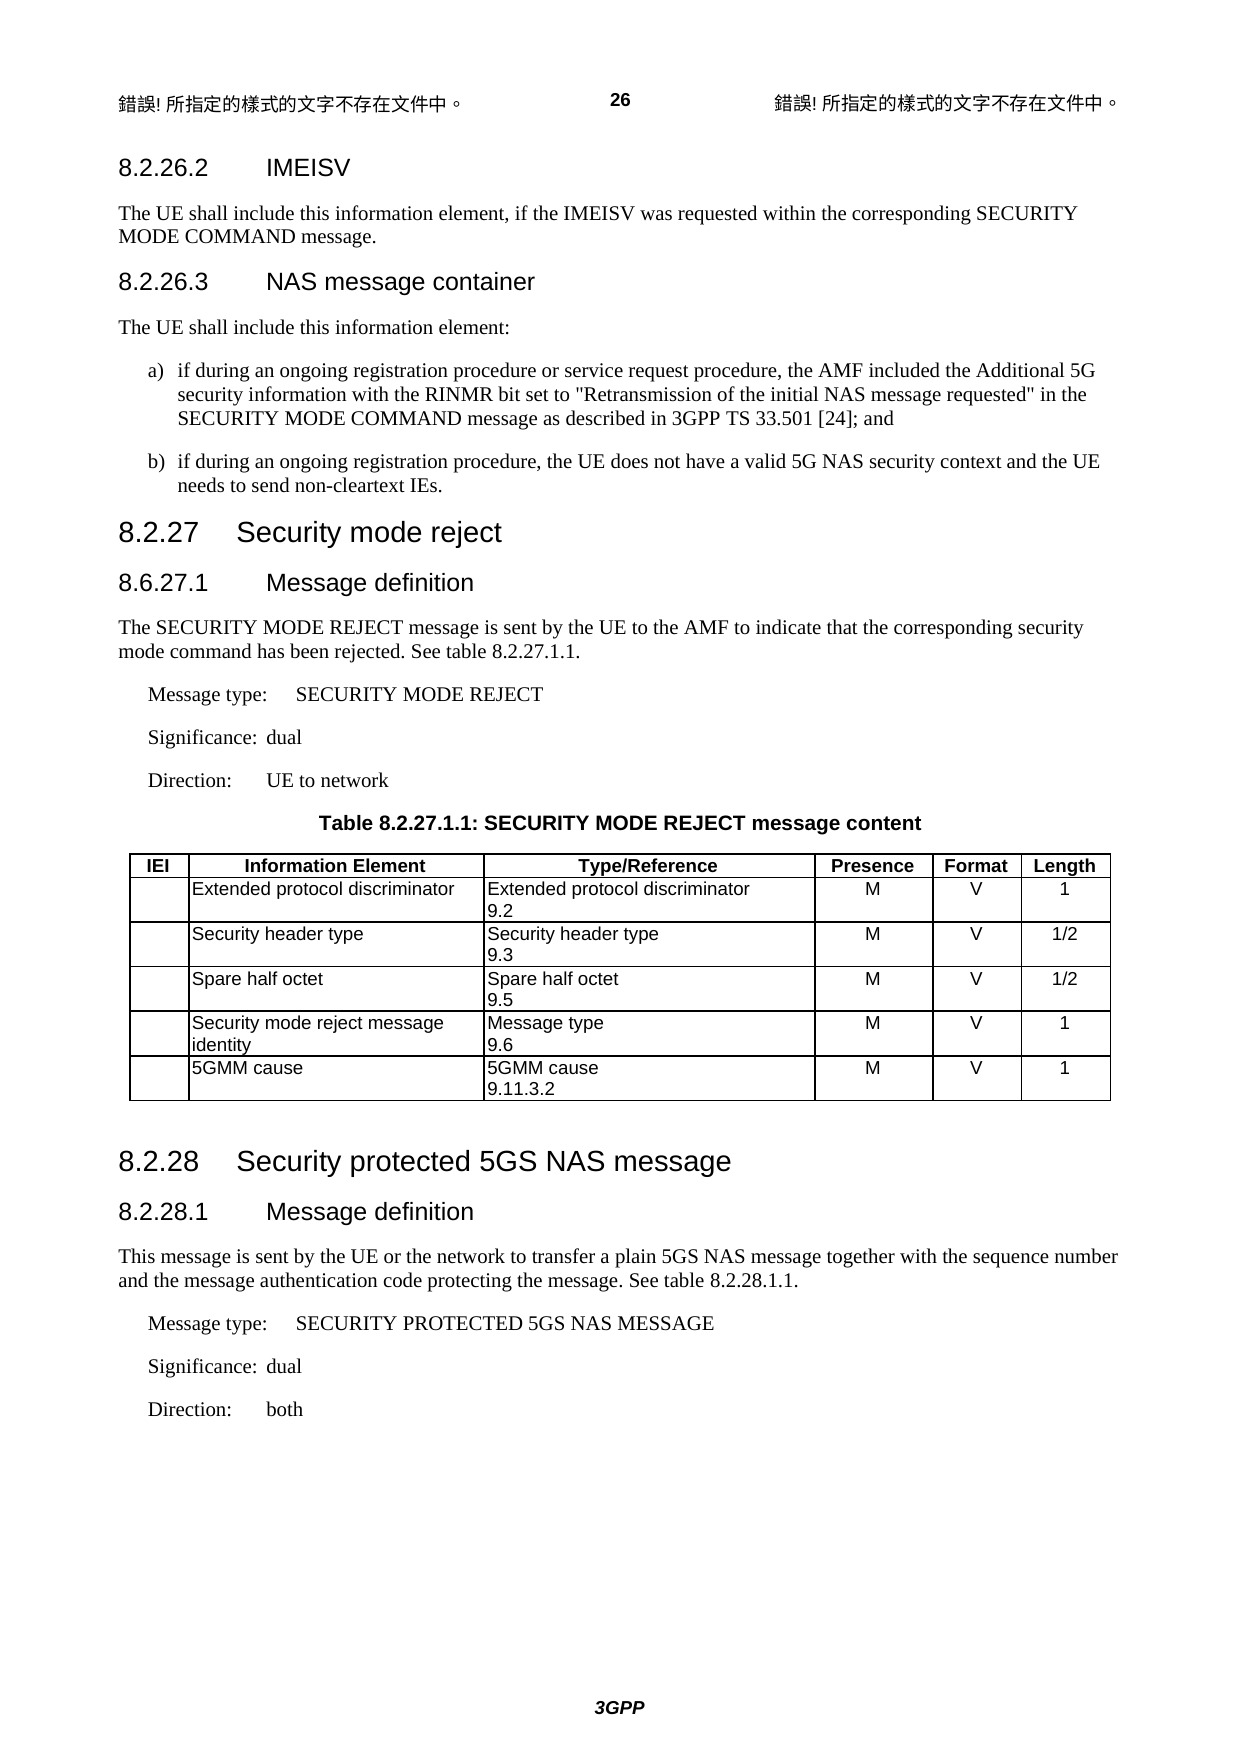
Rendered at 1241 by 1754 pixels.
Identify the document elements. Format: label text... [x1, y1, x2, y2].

text Table 8.2.27.1.1: SECURITY MODE REJECT message content [118, 811, 1122, 834]
table_cell Spare half octet 9.5 [485, 967, 814, 1010]
table_cell Security header type [190, 923, 483, 966]
table_cell 5GMM cause 9.11.3.2 [485, 1057, 814, 1100]
text Message type: SECURITY MODE REJECT [148, 682, 1122, 706]
table_cell Security mode reject message identity [190, 1012, 483, 1055]
subtitle 8.2.27 Security mode reject [118, 515, 1122, 549]
table_header Type/Reference [485, 855, 814, 876]
table_header Format [934, 855, 1021, 876]
subtitle 8.2.26.2 IMEISV [118, 153, 1122, 182]
text The UE shall include this information element: [118, 315, 1122, 339]
table_cell M [816, 1012, 932, 1055]
table_cell 1/2 [1022, 967, 1110, 1010]
table_cell Security header type 9.3 [485, 923, 814, 966]
table_header Presence [816, 855, 932, 876]
table_header Length [1022, 855, 1110, 876]
table_cell Extended protocol discriminator 9.2 [485, 878, 814, 921]
text b) if during an ongoing registration procedure, the UE does not have a valid 5G NAS security context and the UE needs to send non-cleartext IEs. [148, 448, 1122, 497]
table_cell 1 [1022, 1057, 1110, 1100]
text The UE shall include this information element, if the IMEISV was requested within the corresponding SECURITY MODE COMMAND message. [118, 200, 1122, 248]
table_cell [131, 1057, 188, 1100]
table_cell 5GMM cause [190, 1057, 483, 1100]
text Message type: SECURITY PROTECTED 5GS NAS MESSAGE [148, 1311, 1122, 1335]
text Significance: dual [148, 725, 1122, 749]
table_cell V [934, 1057, 1021, 1100]
table_cell M [816, 923, 932, 966]
table_cell [131, 923, 188, 966]
subtitle 8.6.27.1 Message definition [118, 568, 1122, 596]
subtitle 8.2.26.3 NAS message container [118, 267, 1122, 296]
table_header Information Element [190, 855, 483, 876]
table_cell Message type 9.6 [485, 1012, 814, 1055]
table_cell M [816, 967, 932, 1010]
subtitle 8.2.28 Security protected 5GS NAS message [118, 1144, 1122, 1178]
text The SECURITY MODE REJECT message is sent by the UE to the AMF to indicate that the corresponding security mode command has been rejected. See table 8.2.27.1.1. [118, 615, 1122, 663]
text a) if during an ongoing registration procedure or service request procedure, the AMF included the Additional 5G security information with the RINMR bit set to "Retransmission of the initial NAS message requested" in the SECURITY MODE COMMAND message as described in 3GPP TS 33.501 [24]; and [148, 358, 1122, 430]
table_cell [131, 967, 188, 1010]
table_cell M [816, 878, 932, 921]
text Direction: both [148, 1396, 1122, 1421]
table_cell Extended protocol discriminator [190, 878, 483, 921]
table_cell V [934, 878, 1021, 921]
table_header IEI [131, 855, 188, 876]
table_cell 1 [1022, 878, 1110, 921]
table_cell M [816, 1057, 932, 1100]
table_cell [131, 1012, 188, 1055]
text Significance: dual [148, 1354, 1122, 1378]
text Direction: UE to network [148, 768, 1122, 792]
table_cell V [934, 967, 1021, 1010]
text This message is sent by the UE or the network to transfer a plain 5GS NAS message together with the sequence number and the message authentication code protecting the message. See table 8.2.28.1.1. [118, 1244, 1122, 1292]
table_cell V [934, 1012, 1021, 1055]
table_cell 1/2 [1022, 923, 1110, 966]
table_cell V [934, 923, 1021, 966]
table_cell 1 [1022, 1012, 1110, 1055]
table_cell Spare half octet [190, 967, 483, 1010]
table_cell [131, 878, 188, 921]
subtitle 8.2.28.1 Message definition [118, 1196, 1122, 1225]
